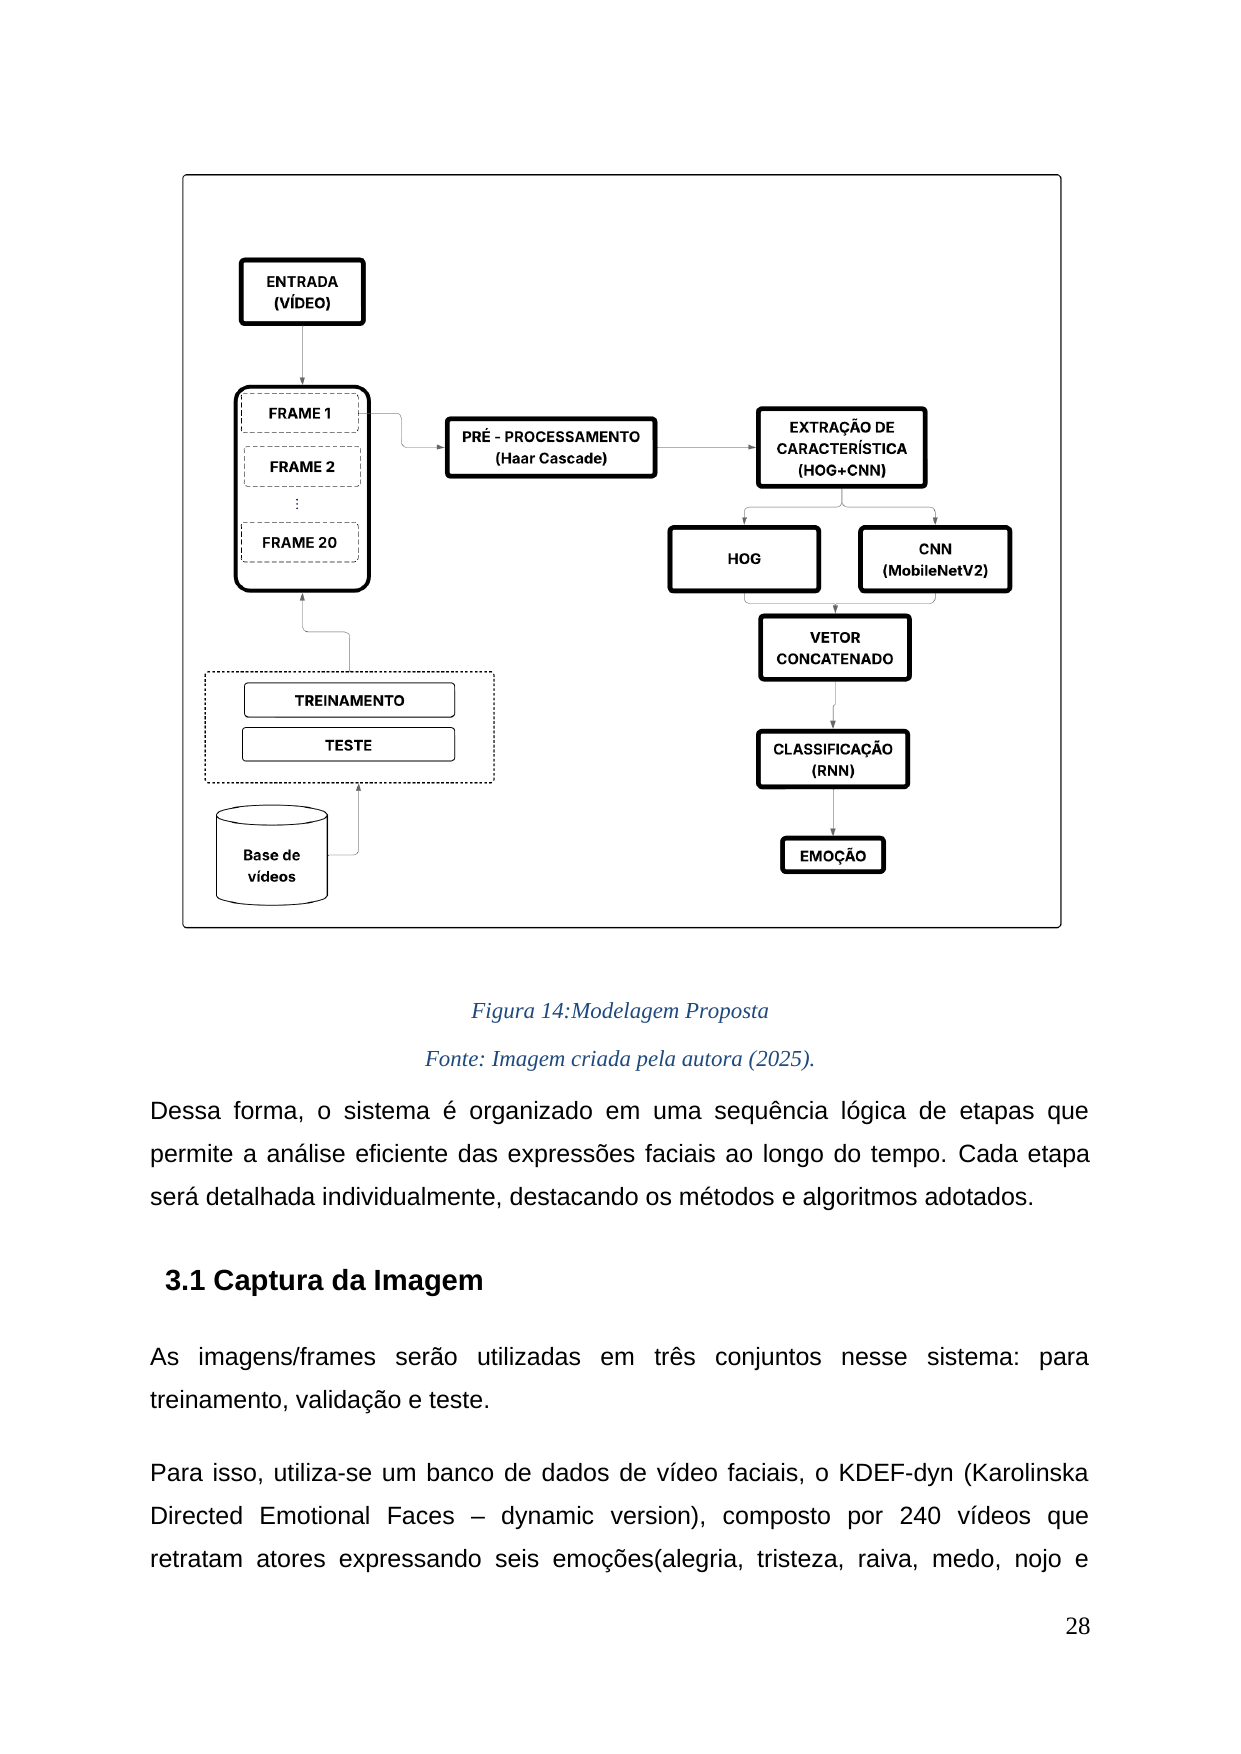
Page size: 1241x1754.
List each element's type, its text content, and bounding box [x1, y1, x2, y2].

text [150, 1458, 1090, 1573]
subtitle 3.1 Captura da Imagem [165, 1263, 1090, 1296]
picture [150, 150, 1091, 958]
text Dessa forma, o sistema é organizado em uma sequência lógica de etapas que permite a análise eficiente das expressões faciais ao longo do tempo. Cada etapa será detalhada individualmente, destacando os métodos e algoritmos adotados. [150, 1096, 1090, 1211]
text Figura 14:Modelagem Proposta [150, 997, 1090, 1024]
text Fonte: Imagem criada pela autora (2025). [150, 1044, 1090, 1071]
text As imagens/frames serão utilizadas em três conjuntos nesse sistema: para treinamento, validação e teste. [150, 1342, 1090, 1414]
